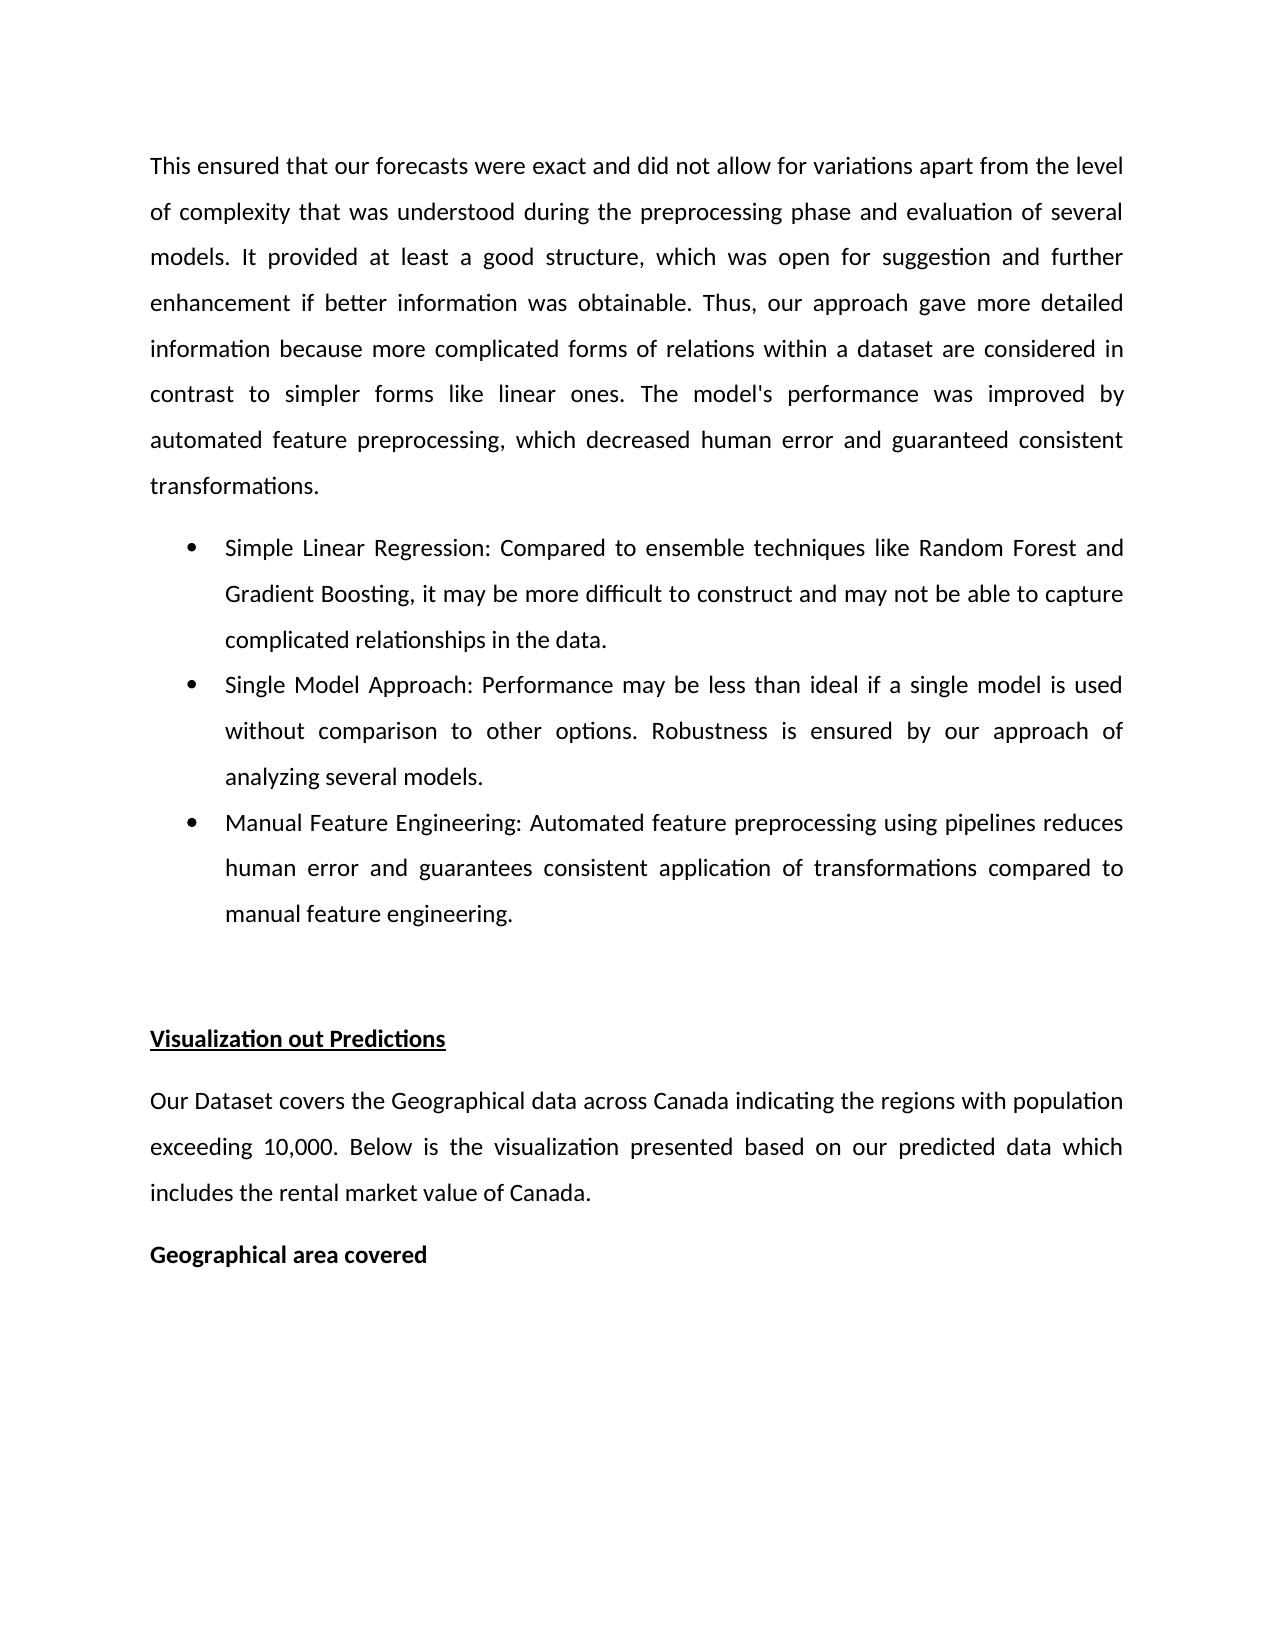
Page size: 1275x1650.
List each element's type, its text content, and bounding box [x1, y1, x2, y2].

text Our Dataset covers the Geographical data across Canada indicating the regions with population exceeding 10,000. Below is the visualization presented based on our predicted data which includes the rental market value of Canada. [150, 1086, 1125, 1207]
text This ensured that our forecasts were exact and did not allow for variations apart from the level of complexity that was understood during the preprocessing phase and evaluation of several models. It provided at least a good structure, which was open for suggestion and further enhancement if better information was obtainable. Thus, our approach gave more detailed information because more complicated forms of relations within a dataset are considered in contrast to simpler forms like linear ones. The model's performance was improved by automated feature preprocessing, which decreased human error and guaranteed consistent transformations. [150, 150, 1125, 501]
list Manual Feature Engineering: Automated feature preprocessing using pipelines reduces human error and guarantees consistent application of transformations compared to manual feature engineering. [187, 807, 1125, 929]
list Single Model Approach: Performance may be less than ideal if a single model is used without comparison to other options. Robustness is ensured by our approach of analyzing several models. [187, 670, 1125, 792]
list Simple Linear Regression: Compared to ensemble techniques like Random Forest and Gradient Boosting, it may be more difficult to construct and may not be able to capture complicated relationships in the data. [187, 532, 1125, 654]
text Visualization out Predictions [150, 1023, 1125, 1054]
text Geographical area covered [150, 1239, 1125, 1270]
